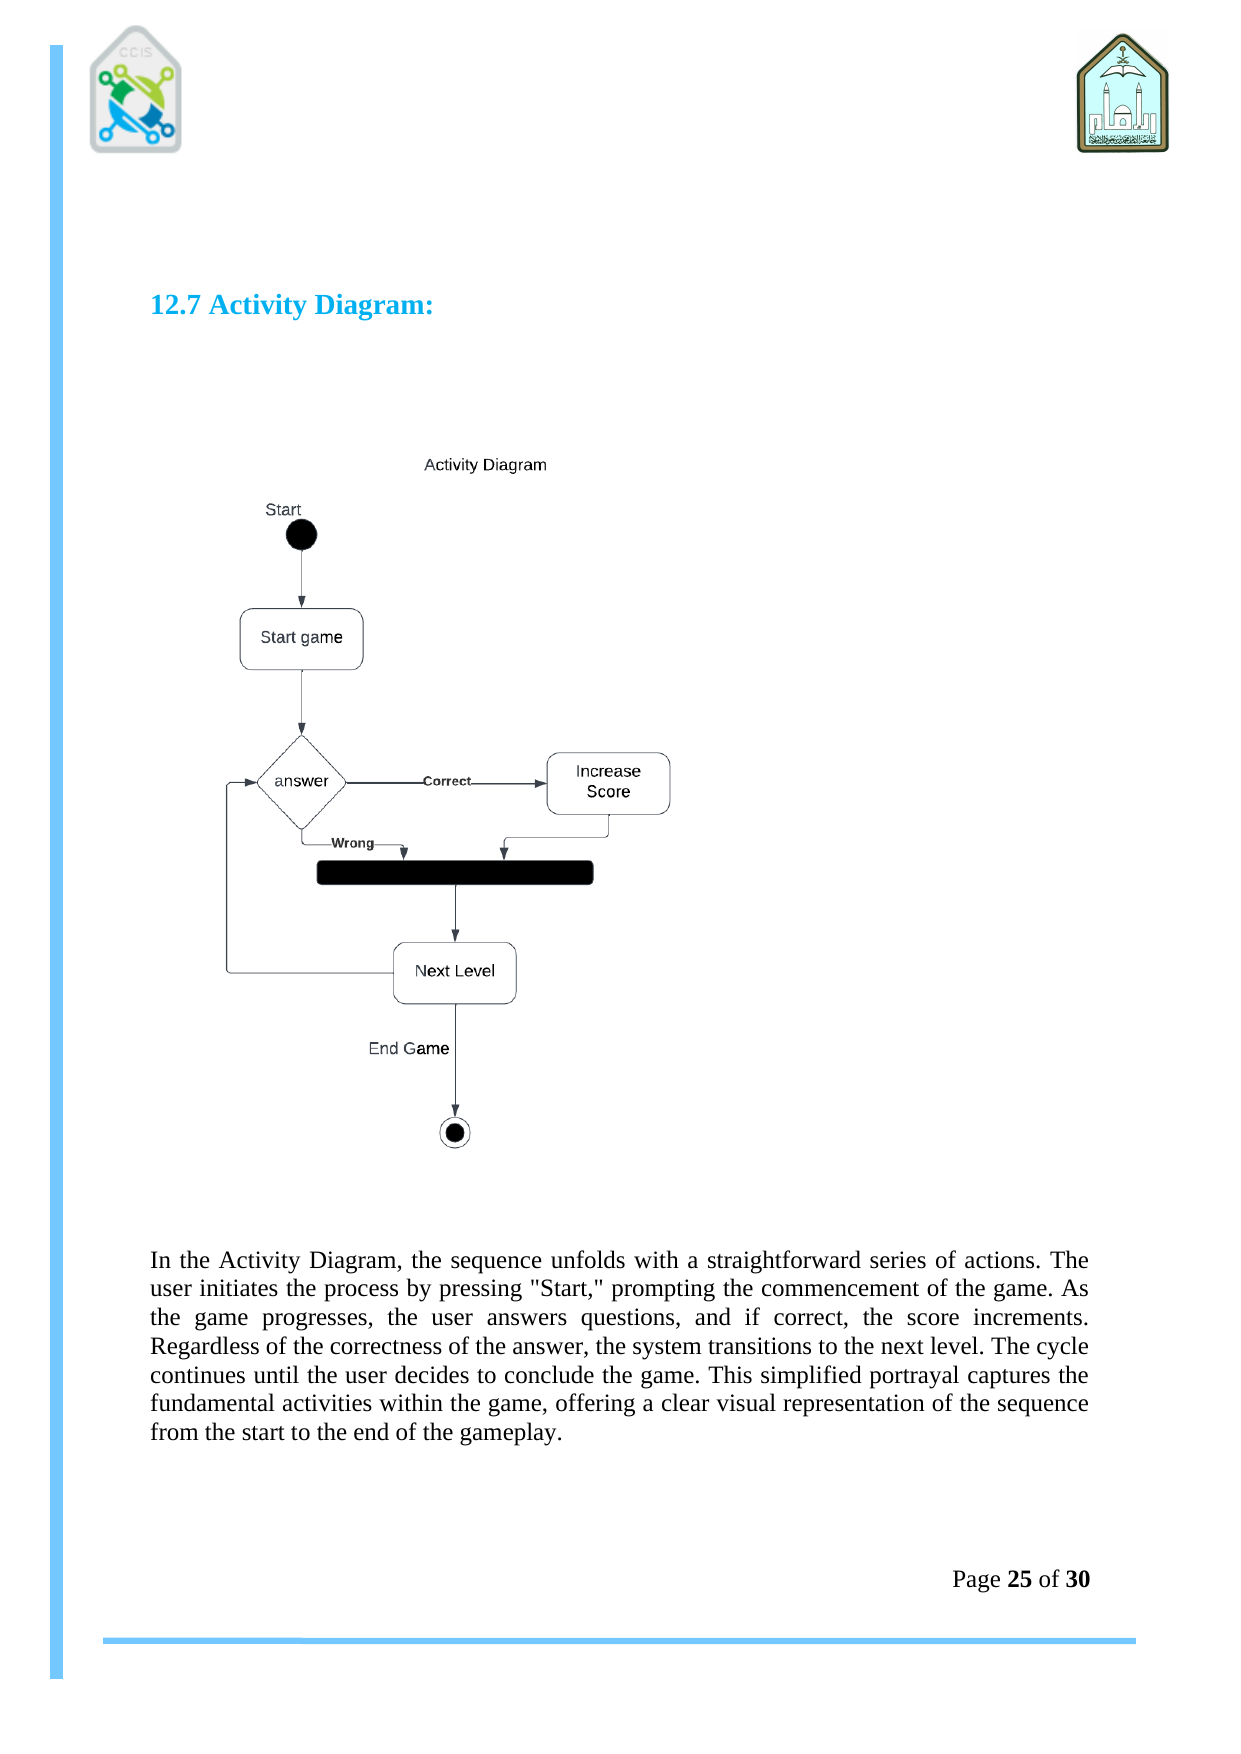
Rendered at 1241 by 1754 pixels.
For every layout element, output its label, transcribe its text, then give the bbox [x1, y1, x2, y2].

list In the Activity Diagram, the sequence unfolds with a straightforward series of actions. The user initiates the process by pressing "Start," prompting the commencement of the game. As the game progresses, the user answers questions, and if correct, the score increments. Regardless of the correctness of the answer, the system transitions to the next level. The cycle continues until the user decides to conclude the game. This simplified portrayal captures the fundamental activities within the game, offering a clear visual representation of the sequence from the start to the end of the gameplay. [150, 1245, 1090, 1446]
picture [84, 21, 191, 158]
subtitle 12.7 Activity Diagram: [150, 287, 1090, 320]
picture [150, 377, 739, 1216]
